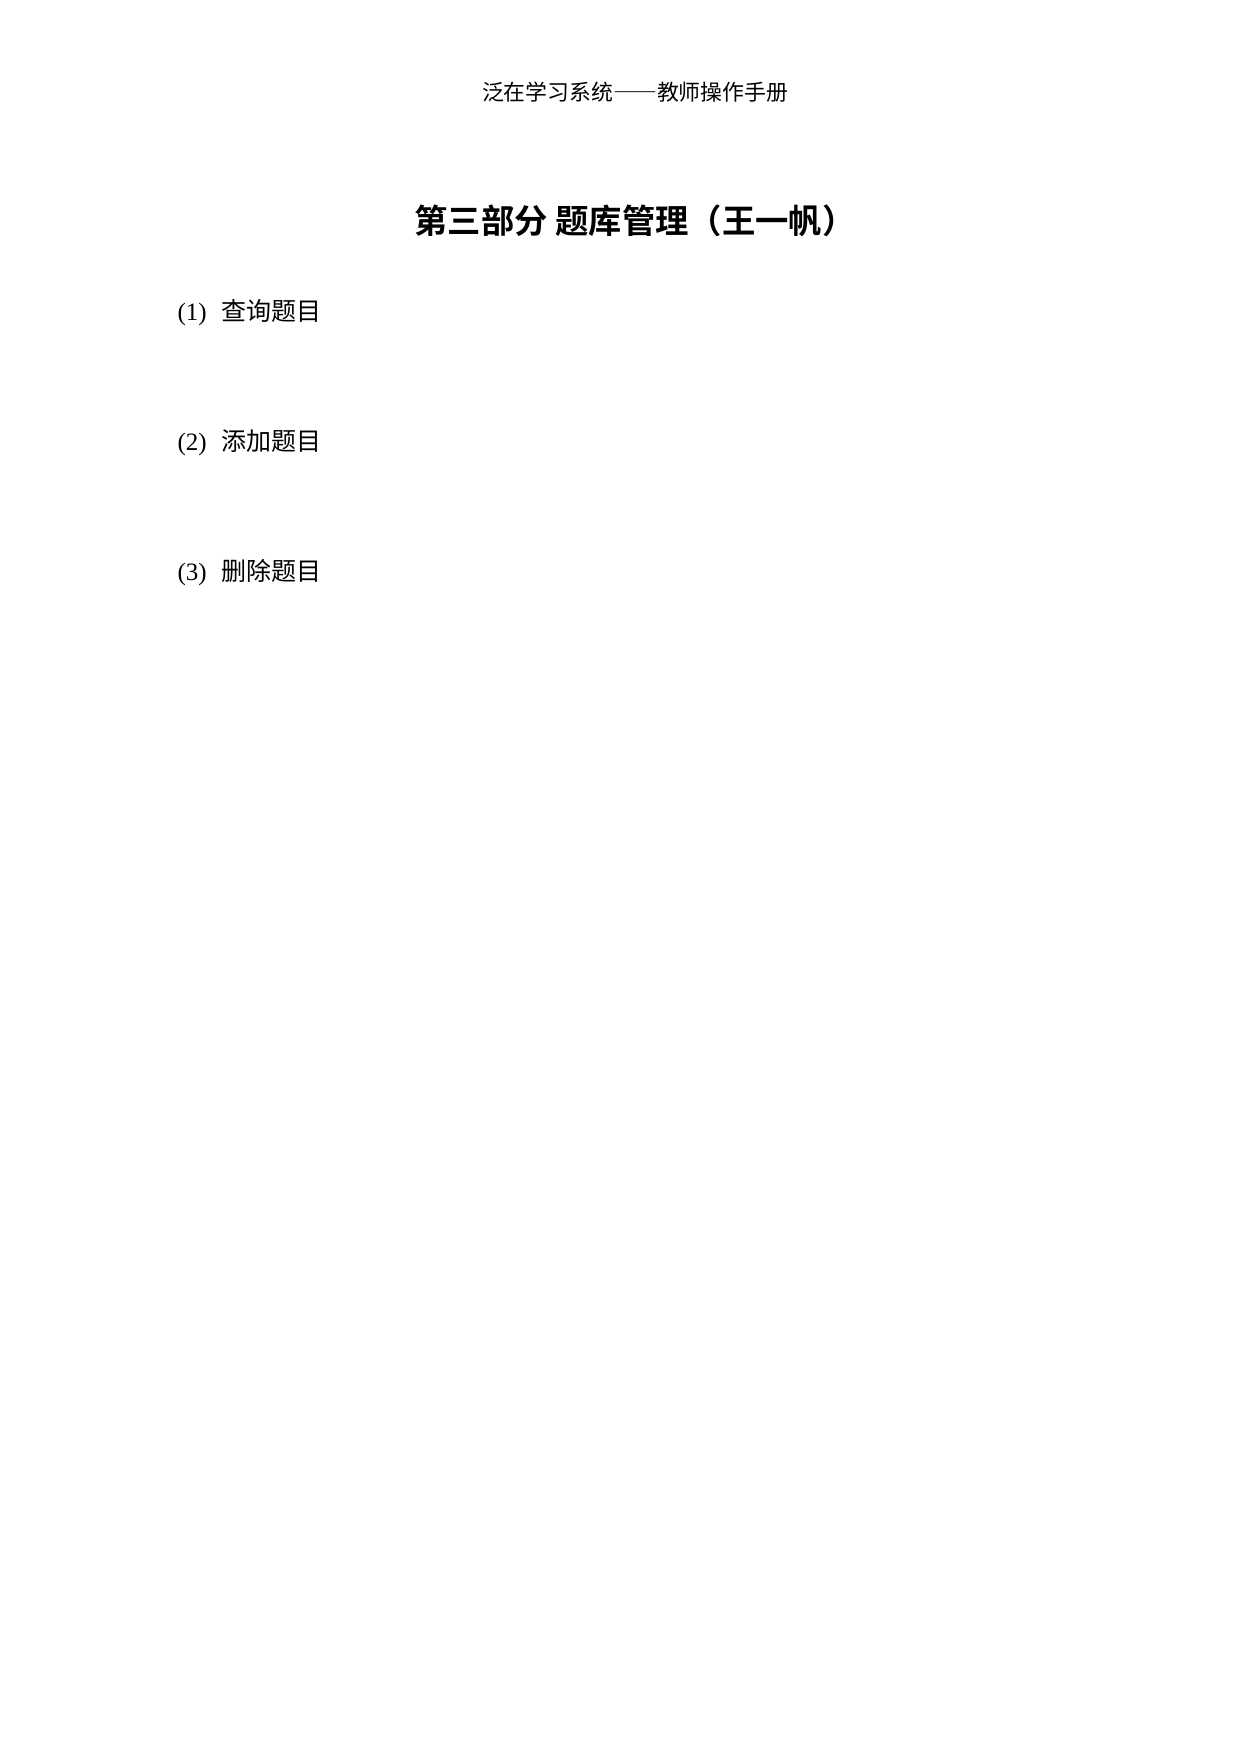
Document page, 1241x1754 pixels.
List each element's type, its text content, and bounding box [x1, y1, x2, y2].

list 添加题目 [177, 407, 1092, 472]
list 删除题目 [177, 537, 1092, 602]
text 题库管理（王一帆） [177, 187, 1092, 252]
list 查询题目 [177, 277, 1092, 342]
